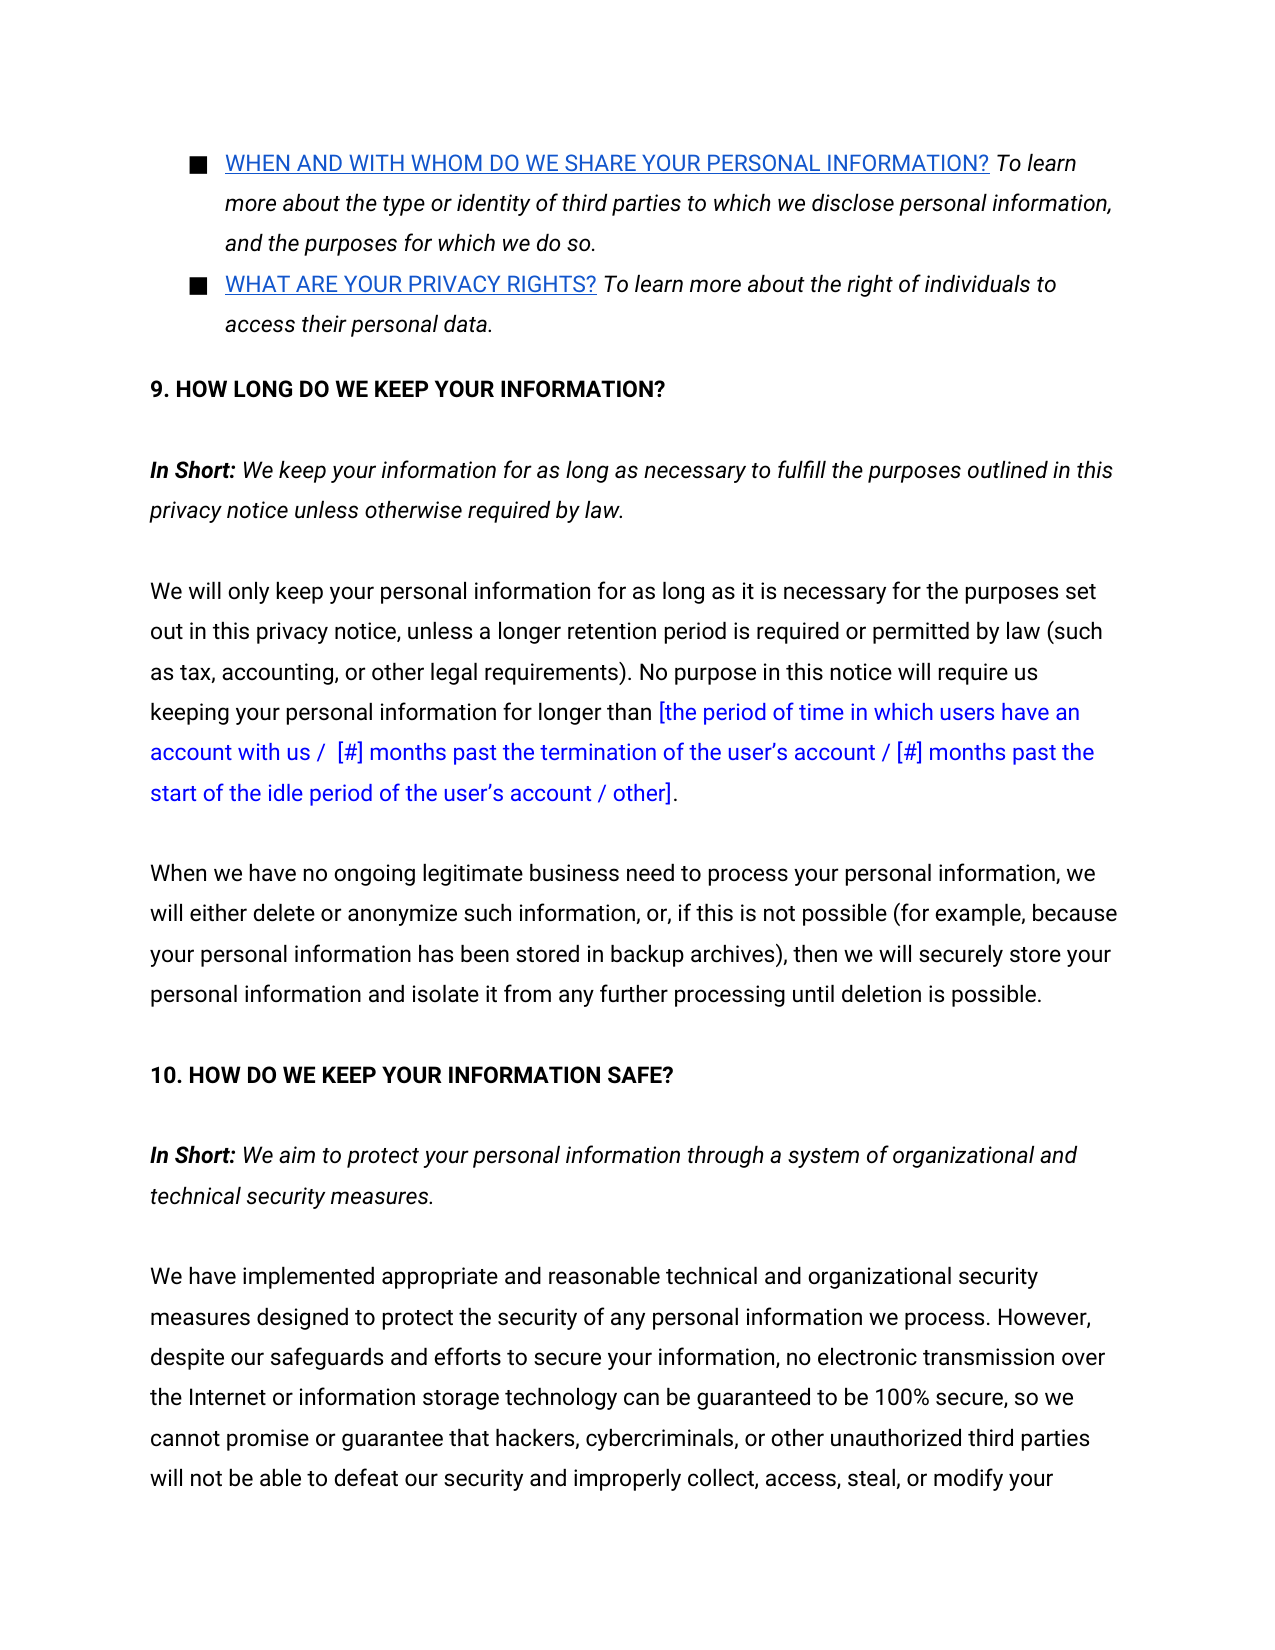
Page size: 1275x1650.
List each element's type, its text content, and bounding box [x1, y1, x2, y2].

list WHAT ARE YOUR PRIVACY RIGHTS? To learn more about the right of individuals to access their personal data. [187, 271, 1125, 338]
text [150, 1263, 1125, 1492]
text In Short: We aim to protect your personal information through a system of organizational and technical security measures. [150, 1142, 1125, 1210]
text In Short: We keep your information for as long as necessary to fulfill the purposes outlined in this privacy notice unless otherwise required by law. [150, 457, 1125, 524]
text We will only keep your personal information for as long as it is necessary for the purposes set out in this privacy notice, unless a longer retention period is required or permitted by law (such as tax, accounting, or other legal requirements). No purpose in this notice will require us keeping your personal information for longer than [the period of time in which users have an account with us / [#] months past the termination of the user’s account / [#] months past the start of the idle period of the user’s account / other]. [150, 578, 1125, 807]
text When we have no ongoing legitimate business need to process your personal information, we will either delete or anonymize such information, or, if this is not possible (for example, because your personal information has been stored in backup archives), then we will securely store your personal information and isolate it from any further processing until deletion is possible. [150, 860, 1125, 1008]
list WHEN AND WITH WHOM DO WE SHARE YOUR PERSONAL INFORMATION? To learn more about the type or identity of third parties to which we disclose personal information, and the purposes for which we do so. [187, 150, 1125, 257]
text 9. HOW LONG DO WE KEEP YOUR INFORMATION? [150, 377, 1125, 403]
text 10. HOW DO WE KEEP YOUR INFORMATION SAFE? [150, 1062, 1125, 1089]
